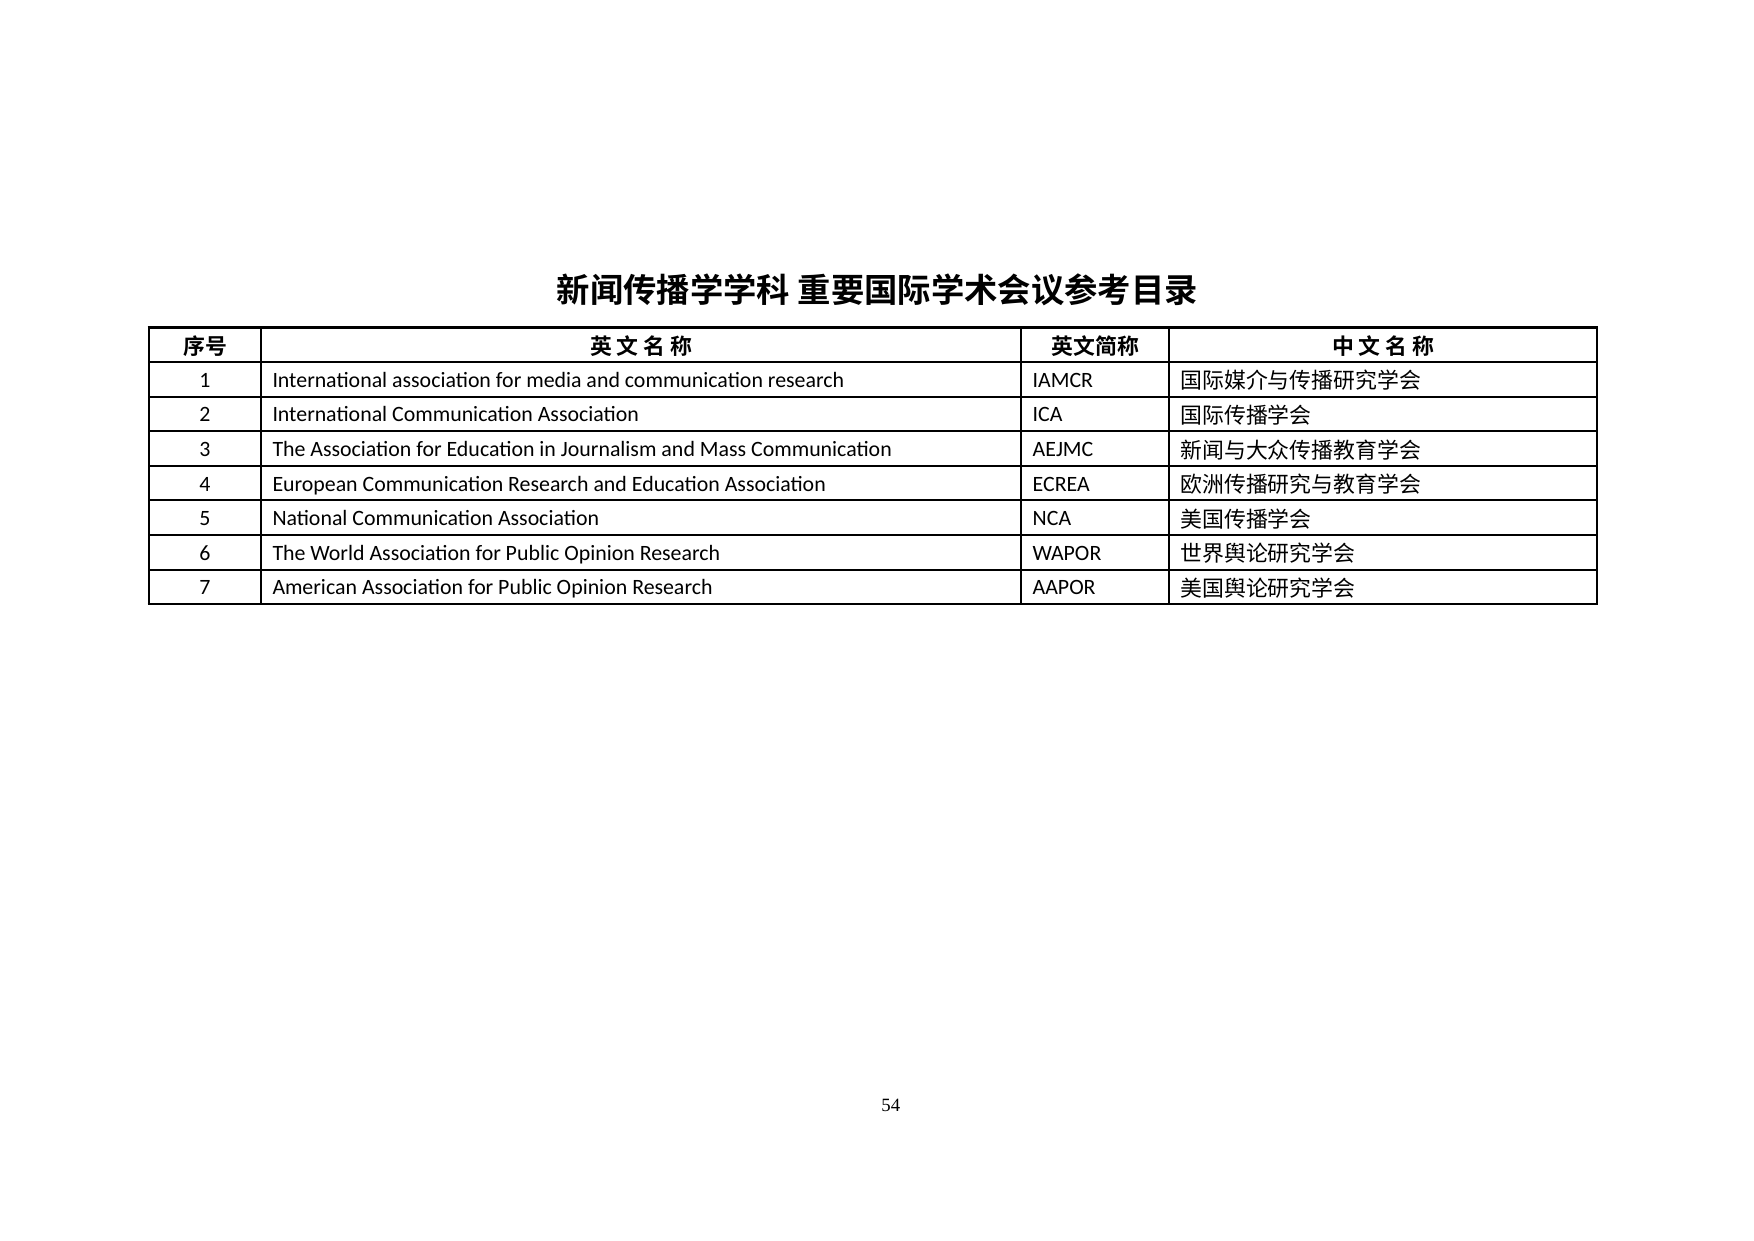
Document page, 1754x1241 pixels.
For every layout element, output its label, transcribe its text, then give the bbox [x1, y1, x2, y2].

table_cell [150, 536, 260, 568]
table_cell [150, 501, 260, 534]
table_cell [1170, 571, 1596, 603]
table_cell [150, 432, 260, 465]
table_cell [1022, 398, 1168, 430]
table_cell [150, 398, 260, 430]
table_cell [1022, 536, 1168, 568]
title 新闻传播学学科 重要国际学术会议参考目录 [150, 255, 1604, 320]
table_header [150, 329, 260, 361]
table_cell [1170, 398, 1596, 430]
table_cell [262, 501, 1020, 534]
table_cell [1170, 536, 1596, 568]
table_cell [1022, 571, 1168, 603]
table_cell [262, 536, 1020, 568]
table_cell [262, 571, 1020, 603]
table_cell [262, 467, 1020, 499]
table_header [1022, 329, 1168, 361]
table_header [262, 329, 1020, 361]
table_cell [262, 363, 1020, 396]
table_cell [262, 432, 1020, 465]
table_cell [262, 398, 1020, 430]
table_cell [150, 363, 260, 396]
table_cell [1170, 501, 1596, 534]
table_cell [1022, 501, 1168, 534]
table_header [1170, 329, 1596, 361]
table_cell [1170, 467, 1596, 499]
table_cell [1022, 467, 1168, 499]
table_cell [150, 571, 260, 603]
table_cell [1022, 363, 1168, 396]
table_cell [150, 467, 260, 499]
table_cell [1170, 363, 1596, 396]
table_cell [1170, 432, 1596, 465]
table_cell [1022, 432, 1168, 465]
